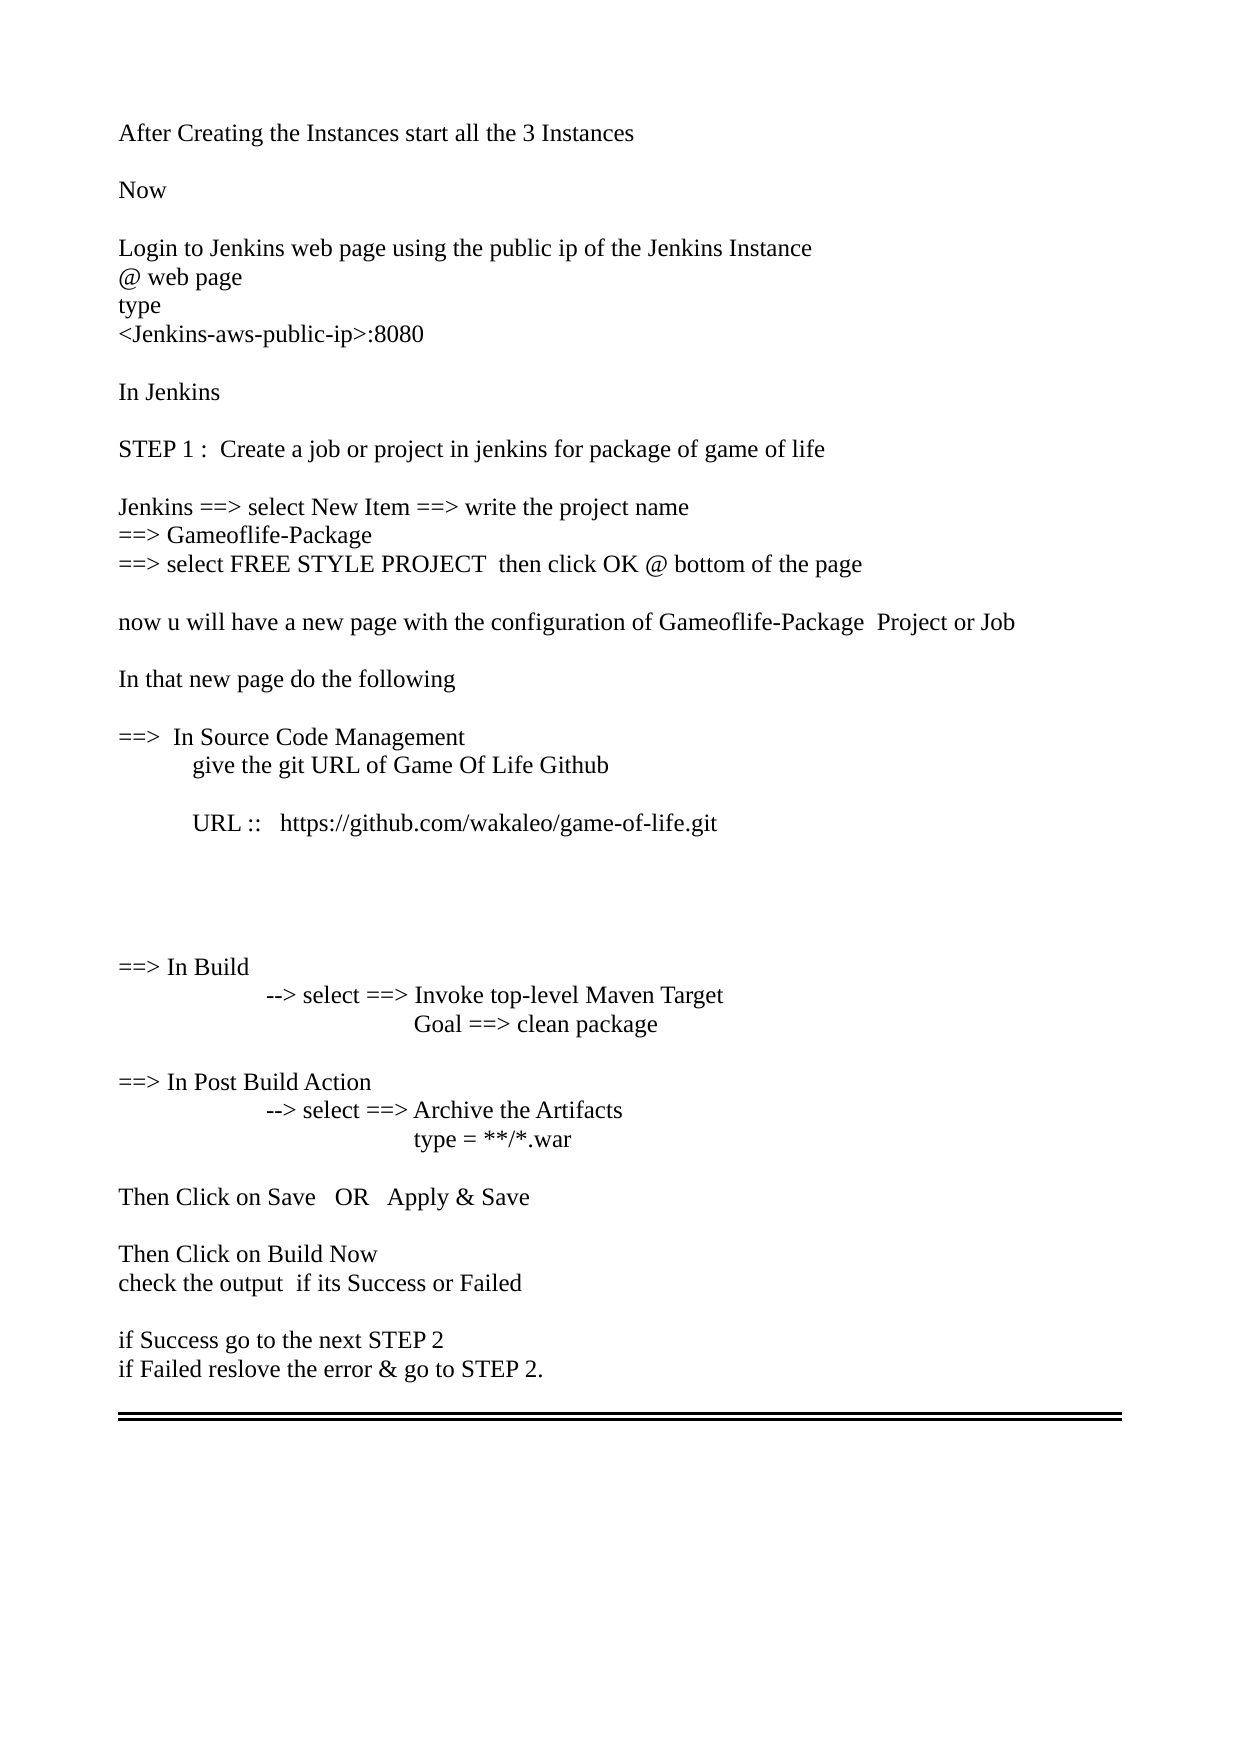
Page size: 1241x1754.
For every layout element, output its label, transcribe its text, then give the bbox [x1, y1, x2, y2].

text Then Click on Build Now [118, 1239, 1122, 1268]
text After Creating the Instances start all the 3 Instances [118, 118, 1122, 147]
text <Jenkins-aws-public-ip>:8080 [118, 319, 1122, 348]
text In Jenkins [118, 377, 1122, 406]
text if Failed reslove the error & go to STEP 2. [118, 1354, 1122, 1383]
text check the output if its Success or Failed [118, 1268, 1122, 1297]
text type [118, 291, 1122, 319]
text --> select ==> Archive the Artifacts [118, 1096, 1122, 1124]
text Jenkins ==> select New Item ==> write the project name [118, 492, 1122, 521]
text if Success go to the next STEP 2 [118, 1326, 1122, 1354]
text Login to Jenkins web page using the public ip of the Jenkins Instance [118, 233, 1122, 262]
text Now [118, 176, 1122, 204]
text In that new page do the following [118, 664, 1122, 693]
text ==> In Post Build Action [118, 1067, 1122, 1096]
text ==> Gameoflife-Package [118, 521, 1122, 549]
text URL :: https://github.com/wakaleo/game-of-life.git [118, 808, 1122, 837]
text ==> In Build [118, 952, 1122, 981]
text give the git URL of Game Of Life Github [118, 751, 1122, 779]
text ==> select FREE STYLE PROJECT then click OK @ bottom of the page [118, 549, 1122, 578]
text Goal ==> clean package [118, 1009, 1122, 1038]
text STEP 1 : Create a job or project in jenkins for package of game of life [118, 434, 1122, 463]
text @ web page [118, 262, 1122, 291]
text now u will have a new page with the configuration of Gameoflife-Package Project or Job [118, 607, 1122, 636]
text Then Click on Save OR Apply & Save [118, 1182, 1122, 1211]
text --> select ==> Invoke top-level Maven Target [118, 981, 1122, 1009]
text type = **/*.war [118, 1124, 1122, 1153]
text ==> In Source Code Management [118, 722, 1122, 751]
